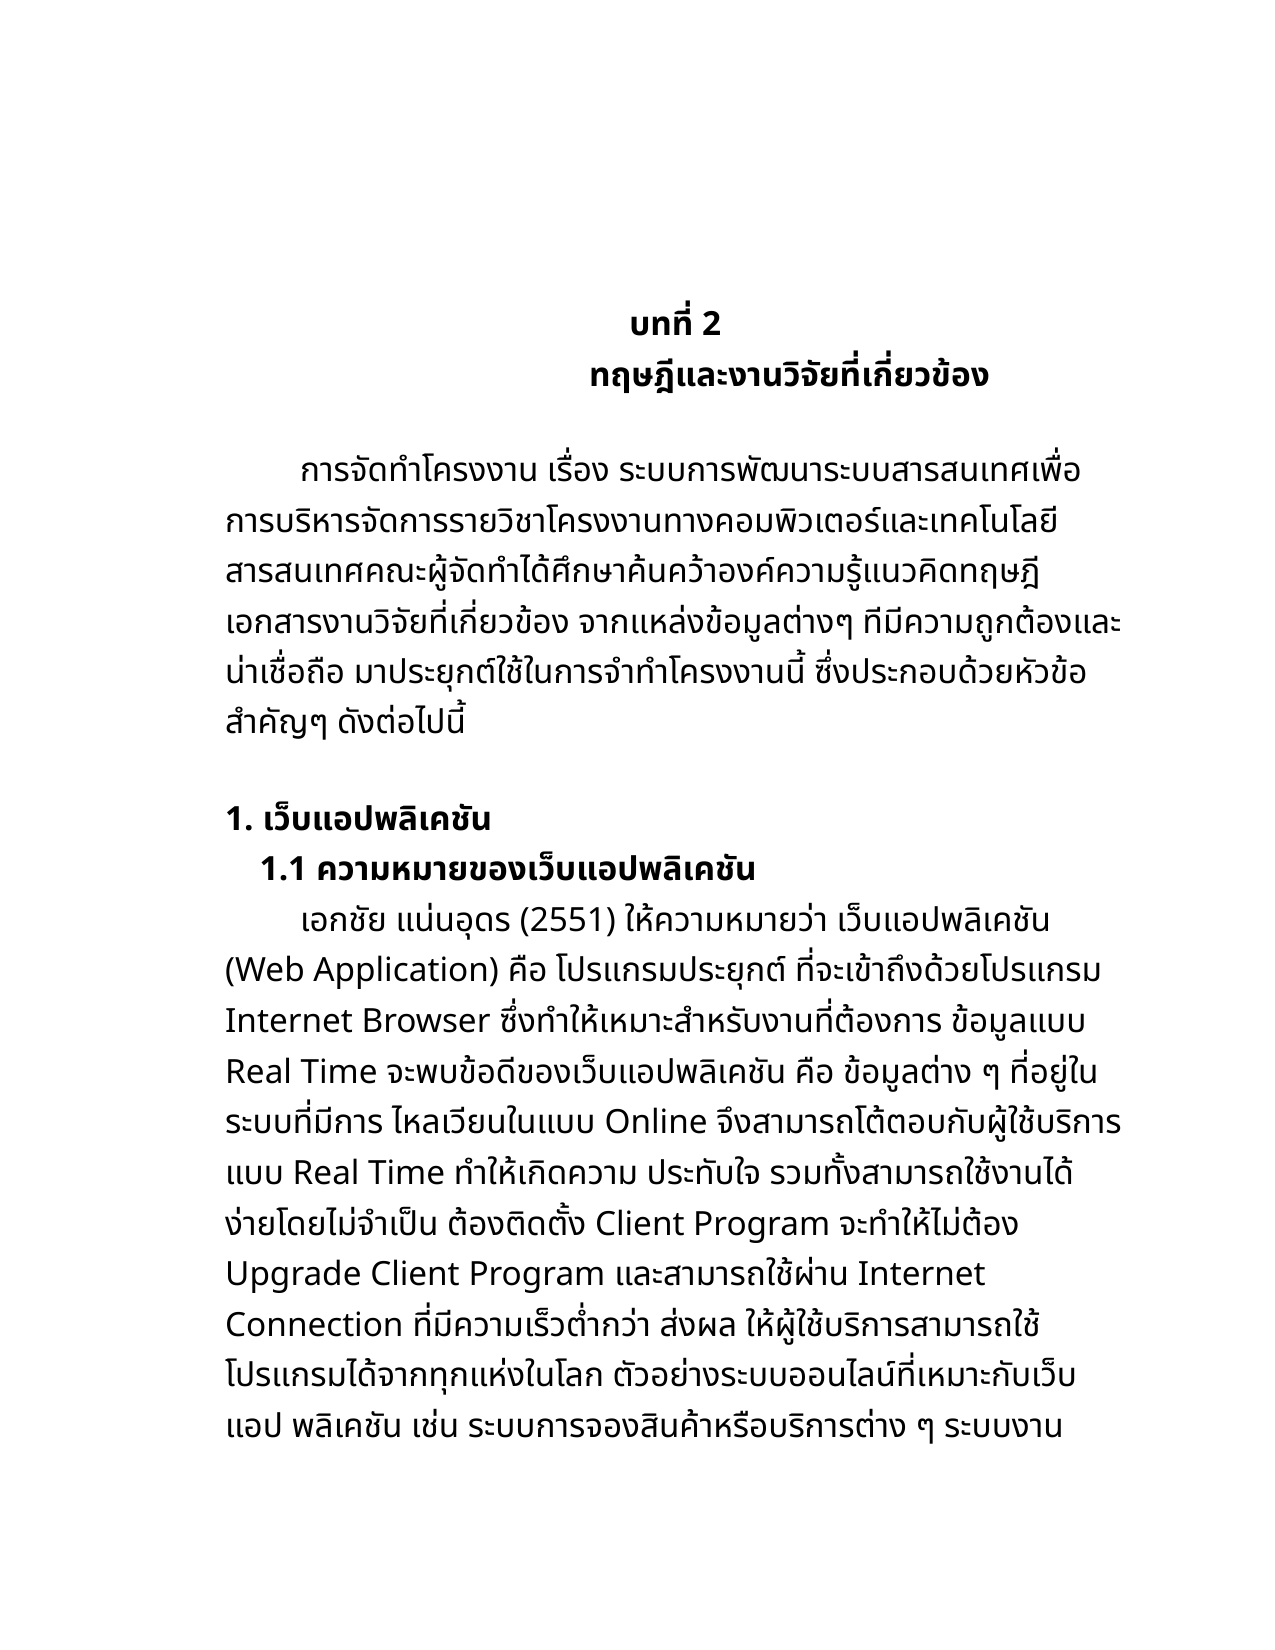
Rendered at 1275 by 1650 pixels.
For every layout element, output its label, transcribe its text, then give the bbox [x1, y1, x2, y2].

text ทฤษฎีและงานวิจัยที่เกี่ยวข้อง [225, 351, 1125, 401]
text 1.1 ความหมายของเว็บแอปพลิเคชัน [225, 845, 1125, 896]
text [225, 896, 1125, 1452]
text 1. เว็บแอปพลิเคชัน [225, 794, 1125, 845]
text การจัดทำโครงงาน เรื่อง ระบบการพัฒนาระบบสารสนเทศเพื่อการบริหารจัดการรายวิชาโครงงานทางคอมพิวเตอร์และเทคโนโลยีสารสนเทศคณะผู้จัดทำได้ศึกษาค้นคว้าองค์ความรู้แนวคิดทฤษฎี เอกสารงานวิจัยที่เกี่ยวข้อง จากแหล่งข้อมูลต่างๆ ทีมีความถูกต้องและน่าเชื่อถือ มาประยุกต์ใช้ในการจำทำโครงงานนี้ ซึ่งประกอบด้วยหัวข้อสำคัญๆ ดังต่อไปนี้ [225, 446, 1125, 749]
text บทที่ 2 [225, 300, 1125, 351]
